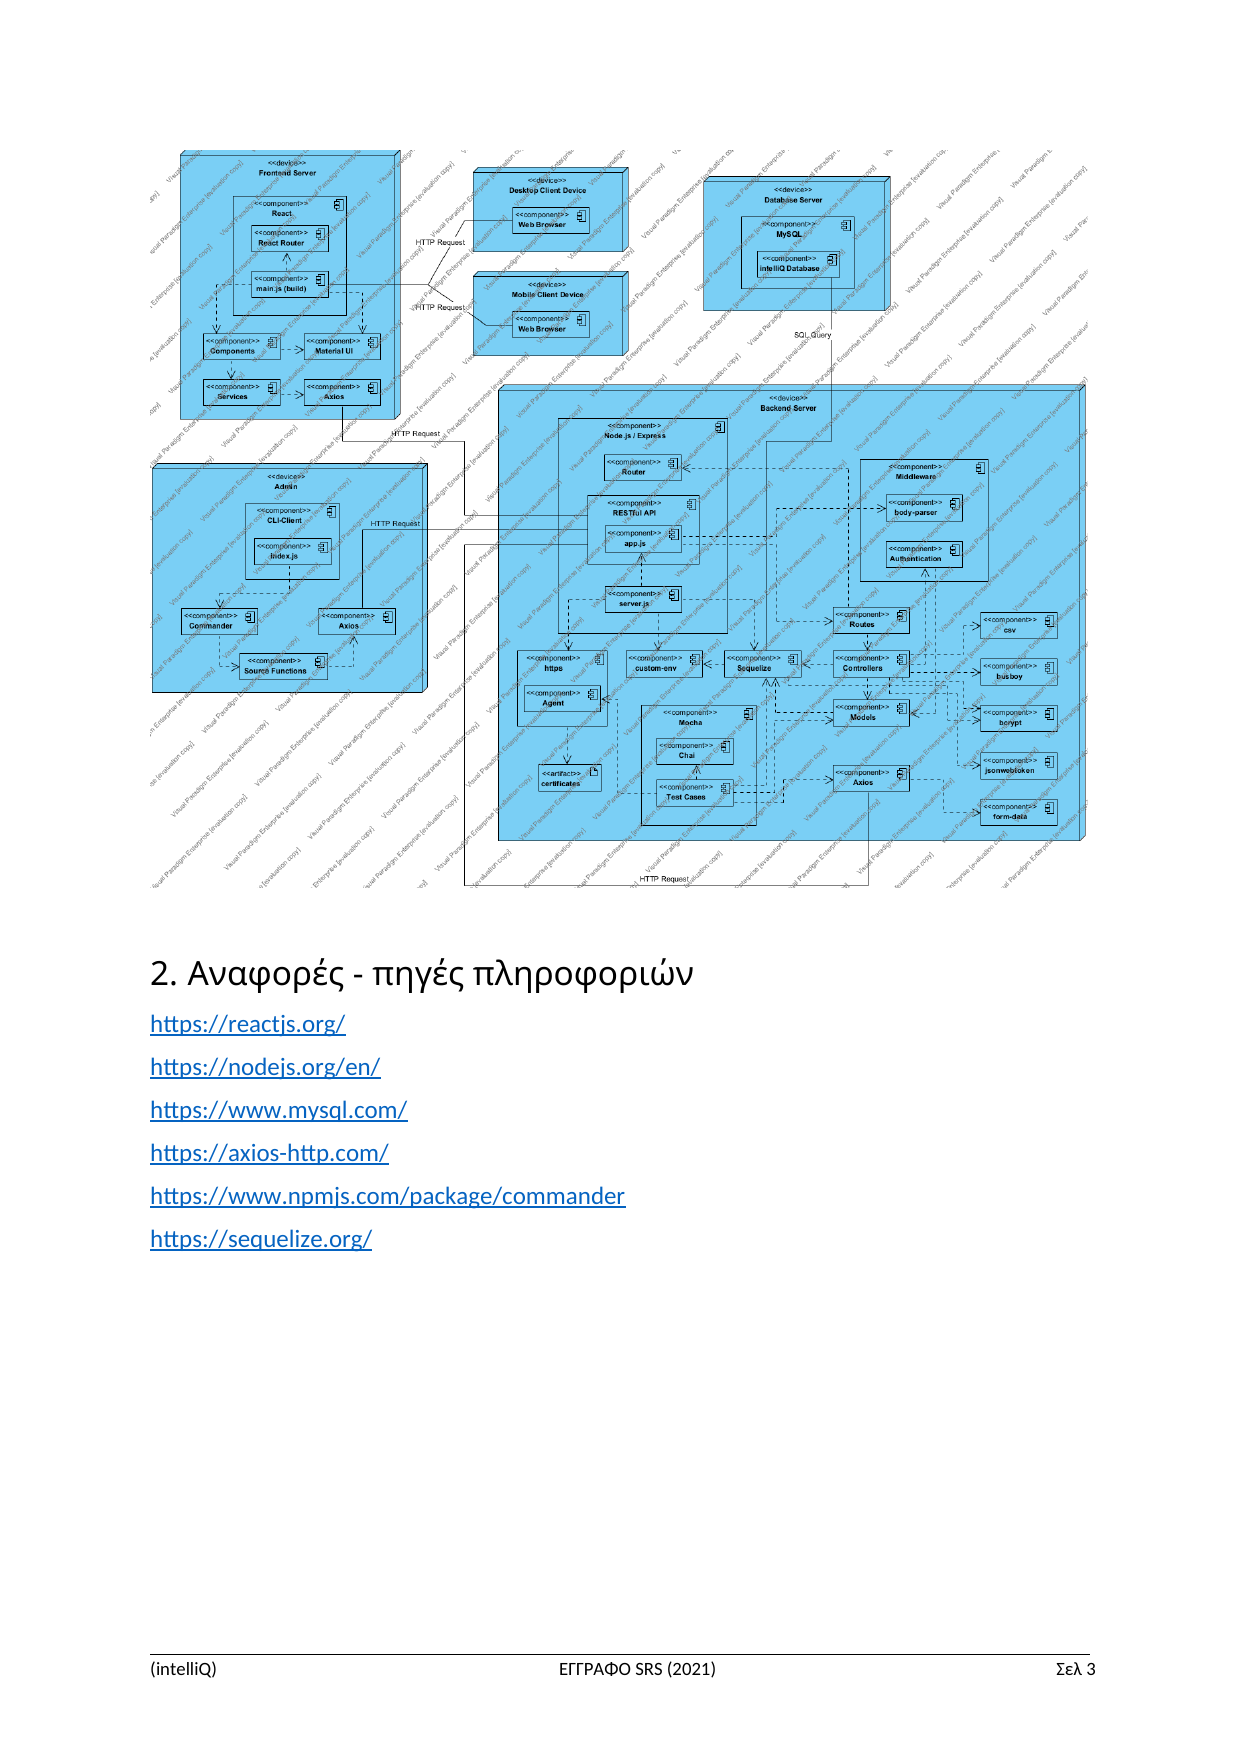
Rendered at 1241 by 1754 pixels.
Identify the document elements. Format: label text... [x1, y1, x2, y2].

text https://axios-http.com/ [150, 1137, 1090, 1167]
text https://reactjs.org/ [150, 1008, 1090, 1038]
text https://nodejs.org/en/ [150, 1051, 1090, 1081]
picture [150, 150, 1088, 888]
text https://www.mysql.com/ [150, 1094, 1090, 1124]
text https://sequelize.org/ [150, 1223, 1090, 1253]
text https://www.npmjs.com/package/commander [150, 1180, 1090, 1211]
subtitle Αναφορές - πηγές πληροφοριών [150, 950, 1090, 995]
